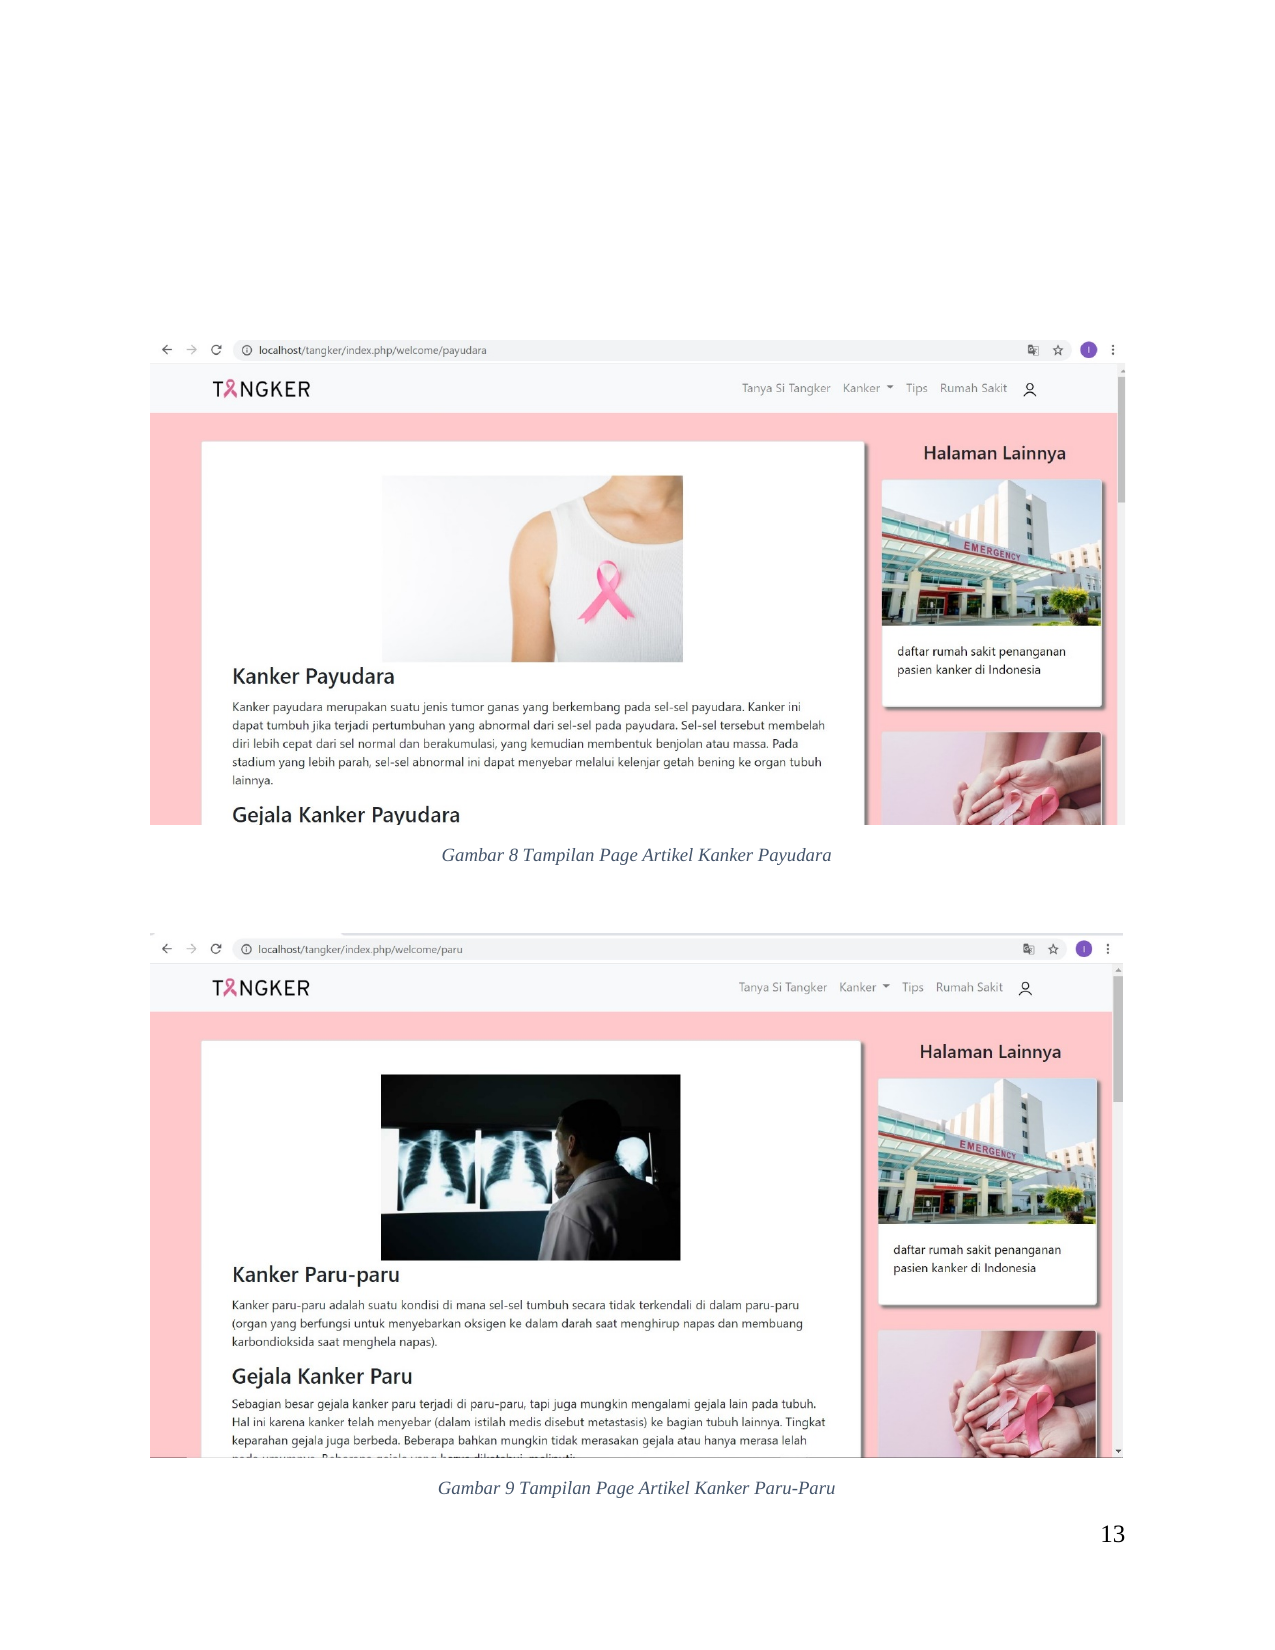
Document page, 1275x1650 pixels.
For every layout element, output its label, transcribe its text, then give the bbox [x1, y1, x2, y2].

picture [150, 933, 1123, 1458]
picture [150, 340, 1125, 825]
